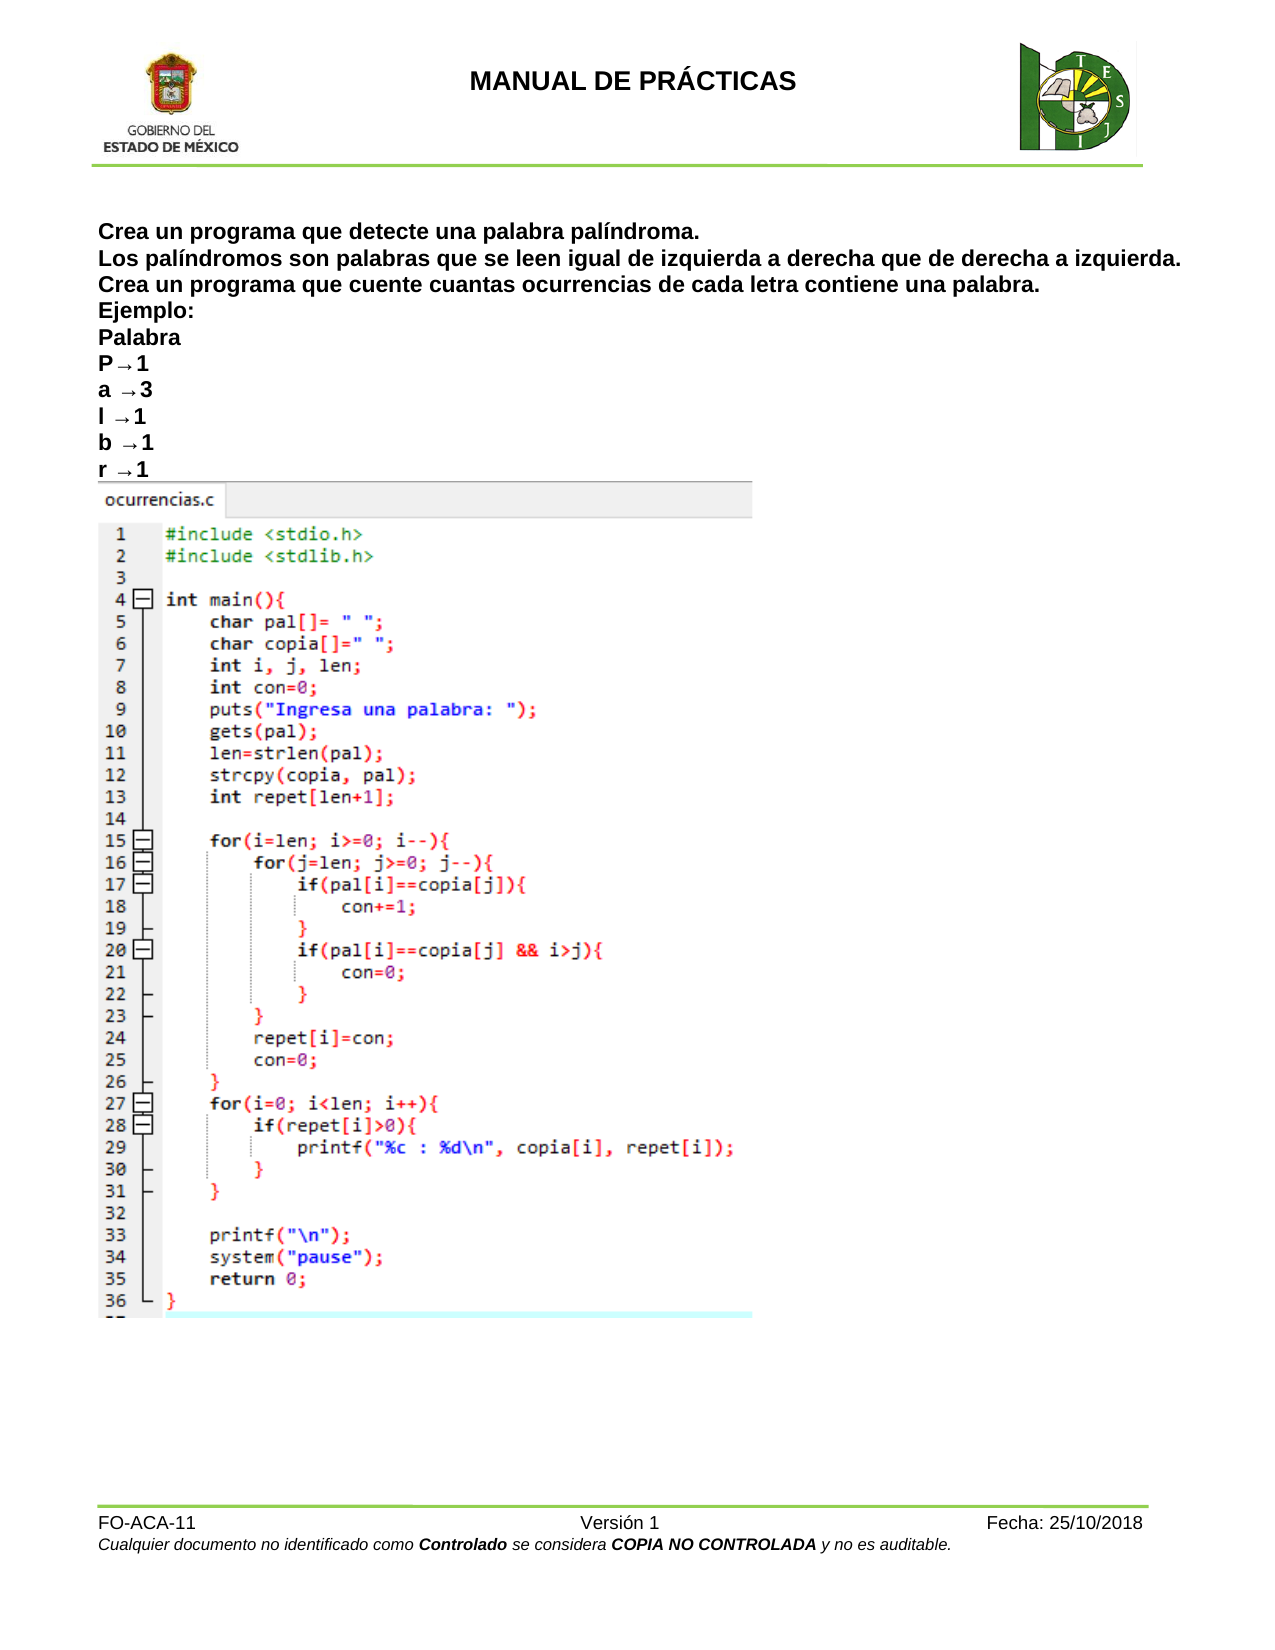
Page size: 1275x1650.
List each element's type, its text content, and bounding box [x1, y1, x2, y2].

picture [97, 481, 753, 1318]
text l →1 [98, 403, 1183, 429]
text Ejemplo: [98, 297, 1183, 324]
text Crea un programa que cuente cuantas ocurrencias de cada letra contiene una palabra. [98, 271, 1183, 297]
picture [95, 42, 241, 161]
text Palabra [98, 324, 1183, 350]
text r →1 [98, 456, 1183, 482]
text Los palíndromos son palabras que se leen igual de izquierda a derecha que de derecha a izquierda. [98, 245, 1183, 271]
text b →1 [98, 429, 1183, 456]
text Crea un programa que detecte una palabra palíndroma. [98, 218, 1183, 245]
picture [1018, 41, 1137, 157]
text P→1 [98, 350, 1183, 376]
text a →3 [98, 376, 1183, 403]
